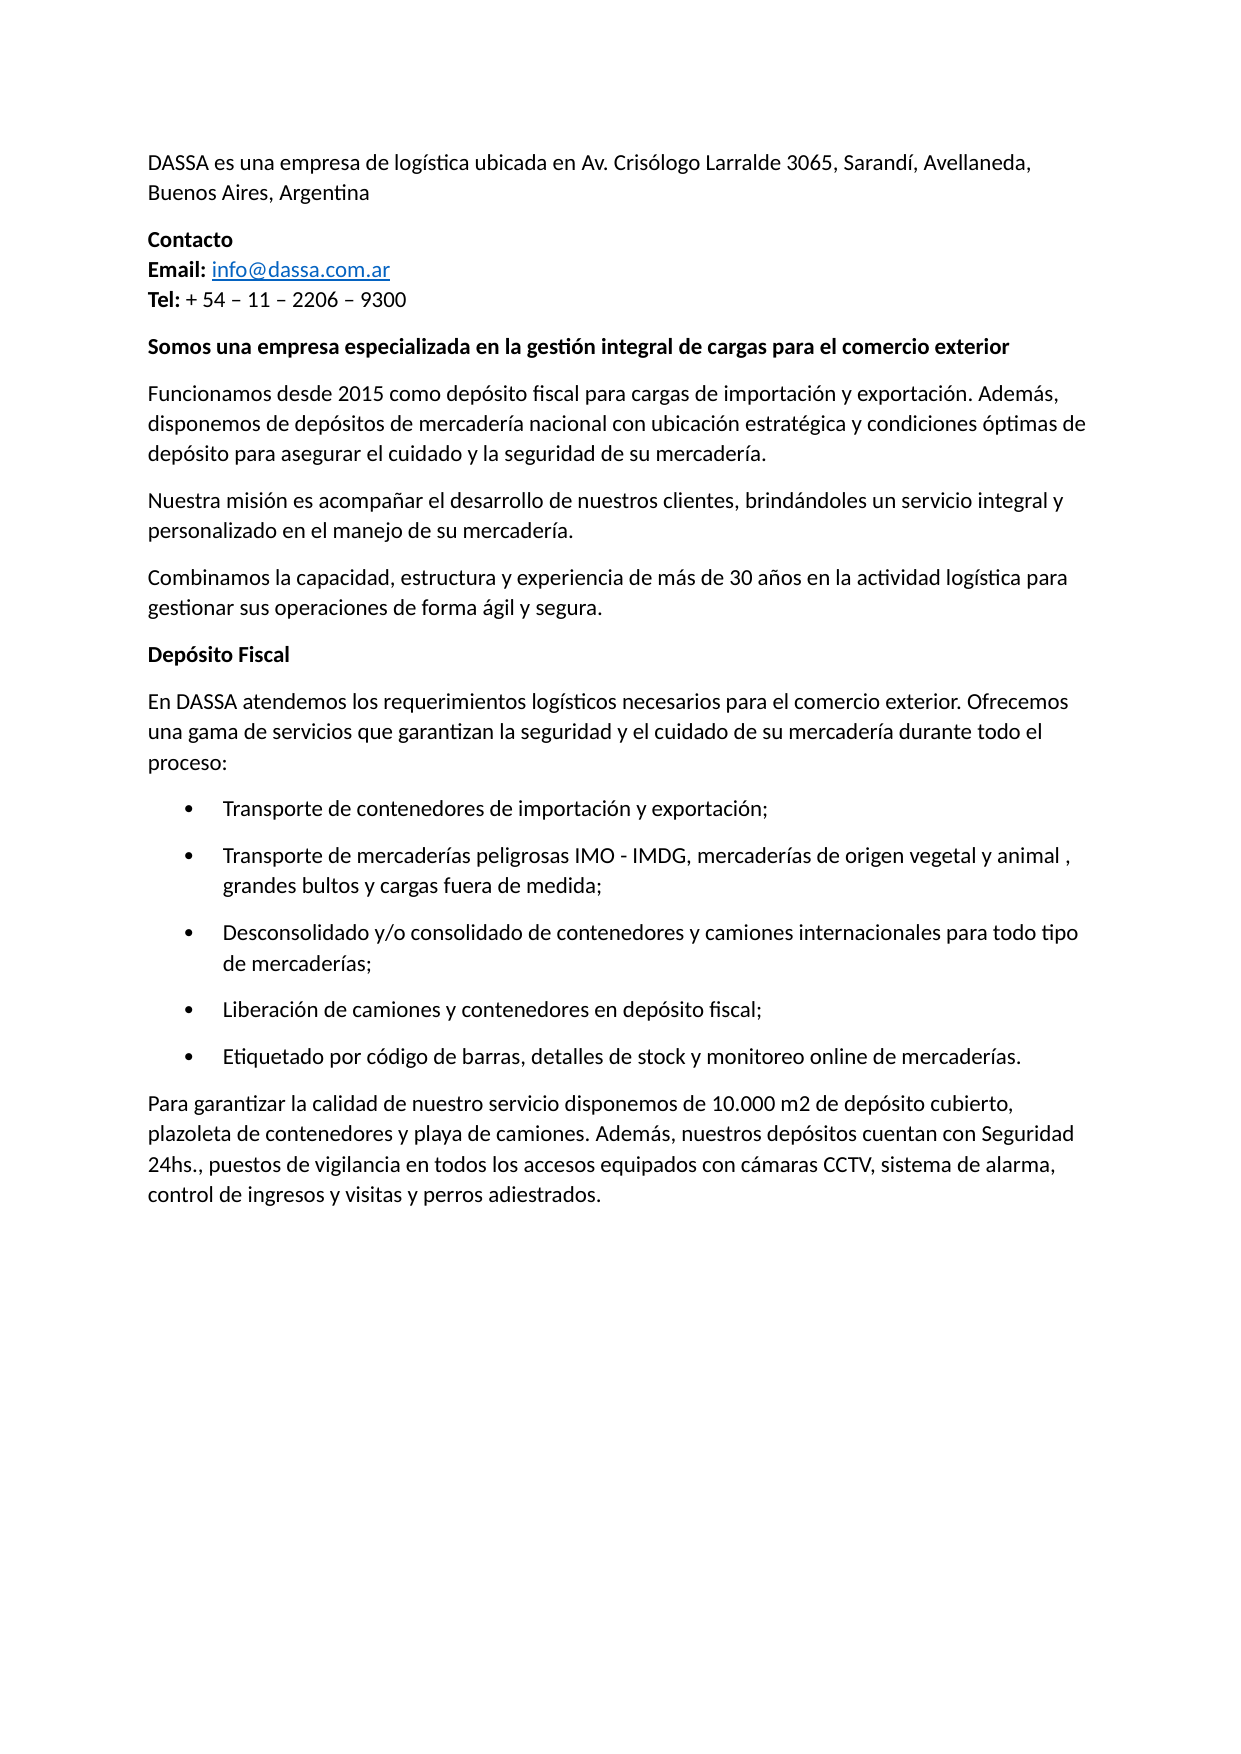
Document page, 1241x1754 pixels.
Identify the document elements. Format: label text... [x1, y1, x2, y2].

text Para garantizar la calidad de nuestro servicio disponemos de 10.000 m2 de depósito cubierto, plazoleta de contenedores y playa de camiones. Además, nuestros depósitos cuentan con Seguridad 24hs., puestos de vigilancia en todos los accesos equipados con cámaras CCTV, sistema de alarma, control de ingresos y visitas y perros adiestrados. [148, 1089, 1093, 1208]
text Depósito Fiscal [148, 640, 1093, 668]
list Etiquetado por código de barras, detalles de stock y monitoreo online de mercaderías. [185, 1042, 1093, 1070]
list Transporte de mercaderías peligrosas IMO - IMDG, mercaderías de origen vegetal y animal , grandes bultos y cargas fuera de medida; [185, 841, 1093, 899]
list Desconsolidado y/o consolidado de contenedores y camiones internacionales para todo tipo de mercaderías; [185, 918, 1093, 977]
text Nuestra misión es acompañar el desarrollo de nuestros clientes, brindándoles un servicio integral y personalizado en el manejo de su mercadería. [148, 486, 1093, 544]
text En DASSA atendemos los requerimientos logísticos necesarios para el comercio exterior. Ofrecemos una gama de servicios que garantizan la seguridad y el cuidado de su mercadería durante todo el proceso: [148, 687, 1093, 776]
text Contacto Email: info@dassa.com.ar Tel: + 54 – 11 – 2206 – 9300 [148, 225, 1093, 313]
text Funcionamos desde 2015 como depósito fiscal para cargas de importación y exportación. Además, disponemos de depósitos de mercadería nacional con ubicación estratégica y condiciones óptimas de depósito para asegurar el cuidado y la seguridad de su mercadería. [148, 379, 1093, 467]
text Combinamos la capacidad, estructura y experiencia de más de 30 años en la actividad logística para gestionar sus operaciones de forma ágil y segura. [148, 563, 1093, 621]
list Transporte de contenedores de importación y exportación; [185, 794, 1093, 822]
text DASSA es una empresa de logística ubicada en Av. Crisólogo Larralde 3065, Sarandí, Avellaneda, Buenos Aires, Argentina [148, 148, 1093, 206]
text Somos una empresa especializada en la gestión integral de cargas para el comercio exterior [148, 332, 1093, 360]
list Liberación de camiones y contenedores en depósito fiscal; [185, 996, 1093, 1023]
